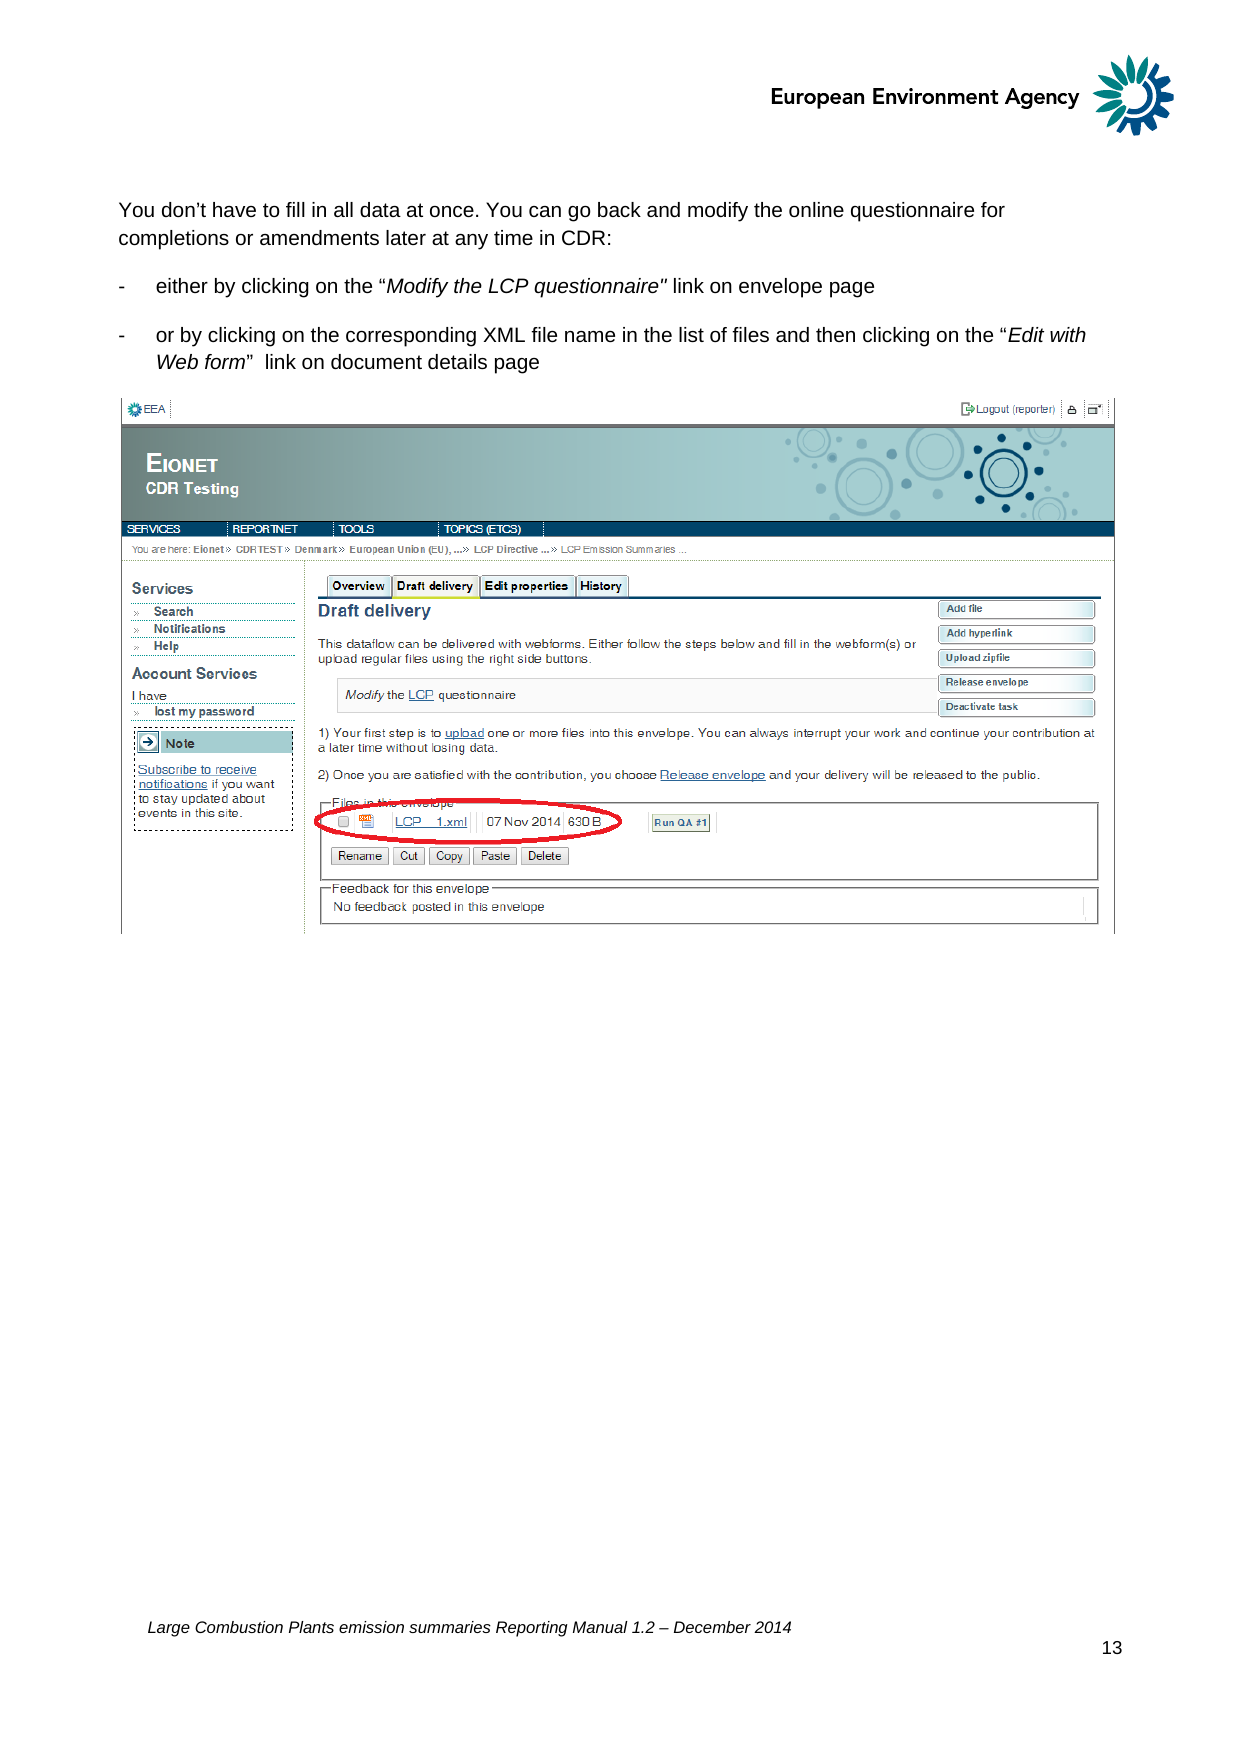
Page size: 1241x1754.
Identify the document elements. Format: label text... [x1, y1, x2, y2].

picture [118, 398, 1122, 934]
list either by clicking on the “Modify the LCP questionnaire" link on envelope page [118, 274, 1122, 298]
list or by clicking on the corresponding XML file name in the list of files and then clicking on the “Edit with Web form” link on document details page [118, 322, 1122, 374]
text You don’t have to fill in all data at once. You can go back and modify the online questionnaire for completions or amendments later at any time in CDR: [118, 198, 1122, 250]
